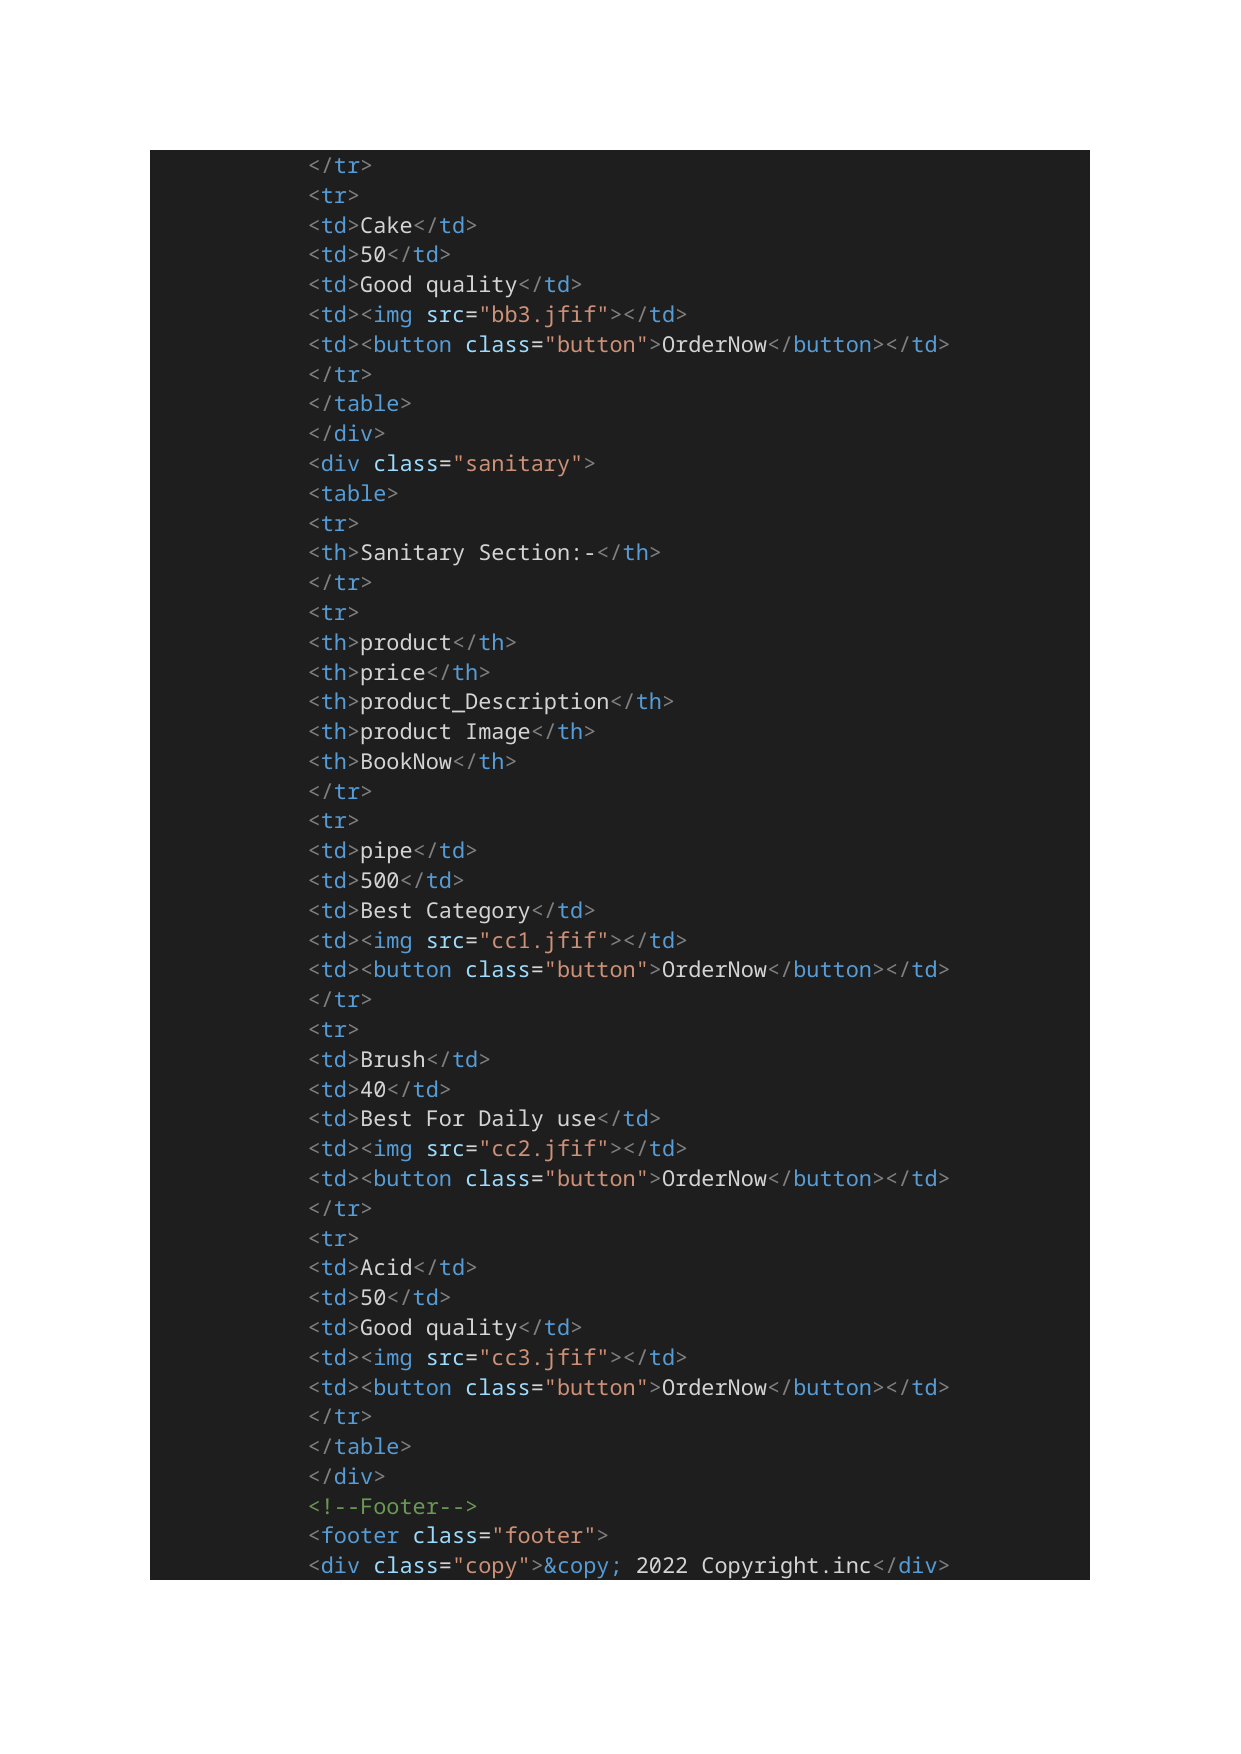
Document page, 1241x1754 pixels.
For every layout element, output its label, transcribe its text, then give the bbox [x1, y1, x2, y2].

text </tr> [150, 776, 1090, 805]
text <td><button class="button">OrderNow</button></td> [150, 954, 1090, 984]
text <tr> [150, 1222, 1090, 1252]
text <tr> [150, 507, 1090, 537]
text <footer class="footer"> [150, 1520, 1090, 1550]
text <td>50</td> [150, 239, 1090, 269]
text <td>Cake</td> [150, 209, 1090, 239]
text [150, 329, 1090, 358]
text <div class="sanitary"> [150, 448, 1090, 478]
text <td>Good quality</td> [150, 269, 1090, 299]
text </table> [150, 1431, 1090, 1461]
text <td>Best Category</td> [150, 895, 1090, 924]
text <tr> [150, 805, 1090, 835]
text <td><img src="bb3.jfif"></td> [150, 299, 1090, 329]
text </div> [150, 1461, 1090, 1491]
text <td>40</td> [150, 1073, 1090, 1103]
text <th>product</th> [150, 627, 1090, 656]
text <td>50</td> [150, 1282, 1090, 1312]
text </tr> [150, 358, 1090, 388]
text <table> [150, 478, 1090, 507]
text </tr> [150, 1401, 1090, 1431]
text </div> [150, 418, 1090, 448]
text <!--Footer--> [150, 1491, 1090, 1520]
text <th>BookNow</th> [150, 746, 1090, 776]
text <td>500</td> [150, 865, 1090, 895]
text <th>price</th> [150, 656, 1090, 686]
text <td>pipe</td> [150, 835, 1090, 865]
text <td><img src="cc3.jfif"></td> [150, 1342, 1090, 1371]
text <td><button class="button">OrderNow</button></td> [150, 1163, 1090, 1193]
text <td>Brush</td> [150, 1044, 1090, 1073]
text <tr> [150, 597, 1090, 627]
text </tr> [150, 567, 1090, 597]
text <tr> [150, 1014, 1090, 1044]
text </tr> [150, 1193, 1090, 1222]
text <th>product Image</th> [150, 716, 1090, 746]
text <td><img src="cc1.jfif"></td> [150, 924, 1090, 954]
text <tr> [150, 180, 1090, 209]
text <td><img src="cc2.jfif"></td> [150, 1133, 1090, 1163]
text <td>Best For Daily use</td> [150, 1103, 1090, 1133]
text </table> [150, 388, 1090, 418]
text <td>Good quality</td> [150, 1312, 1090, 1342]
text <td><button class="button">OrderNow</button></td> [150, 1371, 1090, 1401]
text </tr> [150, 984, 1090, 1014]
text <td>Acid</td> [150, 1252, 1090, 1282]
text <th>Sanitary Section:-</th> [150, 537, 1090, 567]
text <th>product_Description</th> [150, 686, 1090, 716]
text <div class="copy">&copy; 2022 Copyright.inc</div> [150, 1550, 1090, 1580]
text </tr> [150, 150, 1090, 180]
